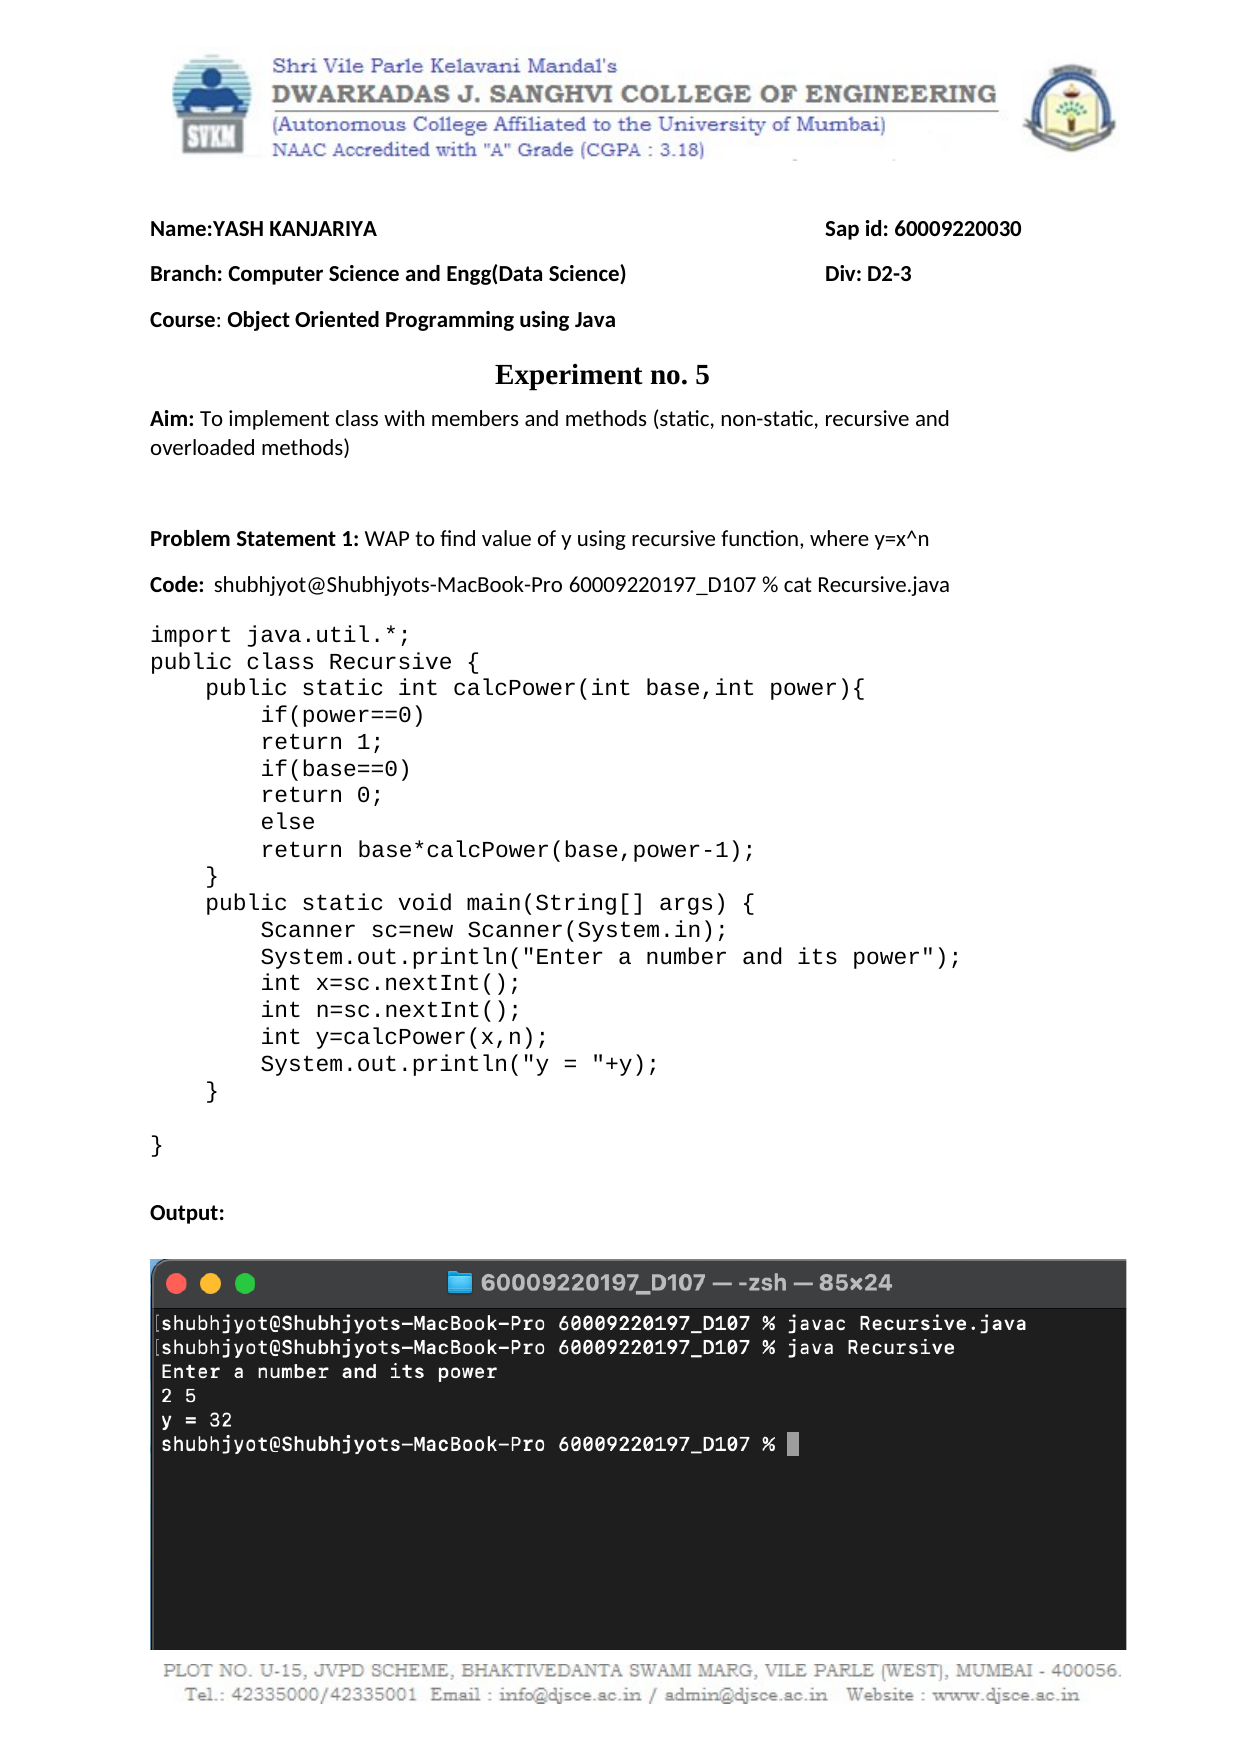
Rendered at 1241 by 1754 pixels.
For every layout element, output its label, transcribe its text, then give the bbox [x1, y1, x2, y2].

title Experiment no. 5 [493, 357, 712, 390]
text Code: shubhjyot@Shubhjyots-MacBook-Pro 60009220197_D107 % cat Recursive.java [150, 570, 1236, 598]
text System.out.println("y = "+y); [260, 1052, 1236, 1077]
picture [150, 1259, 1127, 1650]
subtitle Name:YASH KANJARIYA Sap id: 60009220030 [150, 214, 1236, 242]
text return 1; if(base==0) return 0; else [260, 730, 414, 836]
text } [205, 864, 1236, 890]
text import java.util.*; public class Recursive { [150, 623, 492, 676]
text Aim: To implement class with members and methods (static, non-static, recursive and overloaded methods) [150, 404, 1056, 461]
text return base*calcPower(base,power-1); [260, 837, 1236, 862]
text System.out.println("Enter a number and its power"); int x=sc.nextInt(); [260, 945, 1002, 998]
text public static int calcPower(int base,int power){ if(power==0) [205, 677, 1002, 729]
text } [205, 1079, 1236, 1105]
text public static void main(String[] args) { Scanner sc=new Scanner(System.in); [205, 891, 809, 944]
text Problem Statement 1: WAP to find value of y using recursive function, where y=x^n [150, 524, 1236, 552]
picture [163, 1664, 1122, 1704]
text } [150, 1133, 1236, 1159]
text Branch: Computer Science and Engg(Data Science) Div: D2-3 Course: Object Oriented Programming using Java [150, 259, 913, 333]
picture [172, 46, 1121, 161]
text int n=sc.nextInt(); int y=calcPower(x,n); [260, 998, 551, 1051]
subtitle Output: [150, 1198, 1236, 1226]
